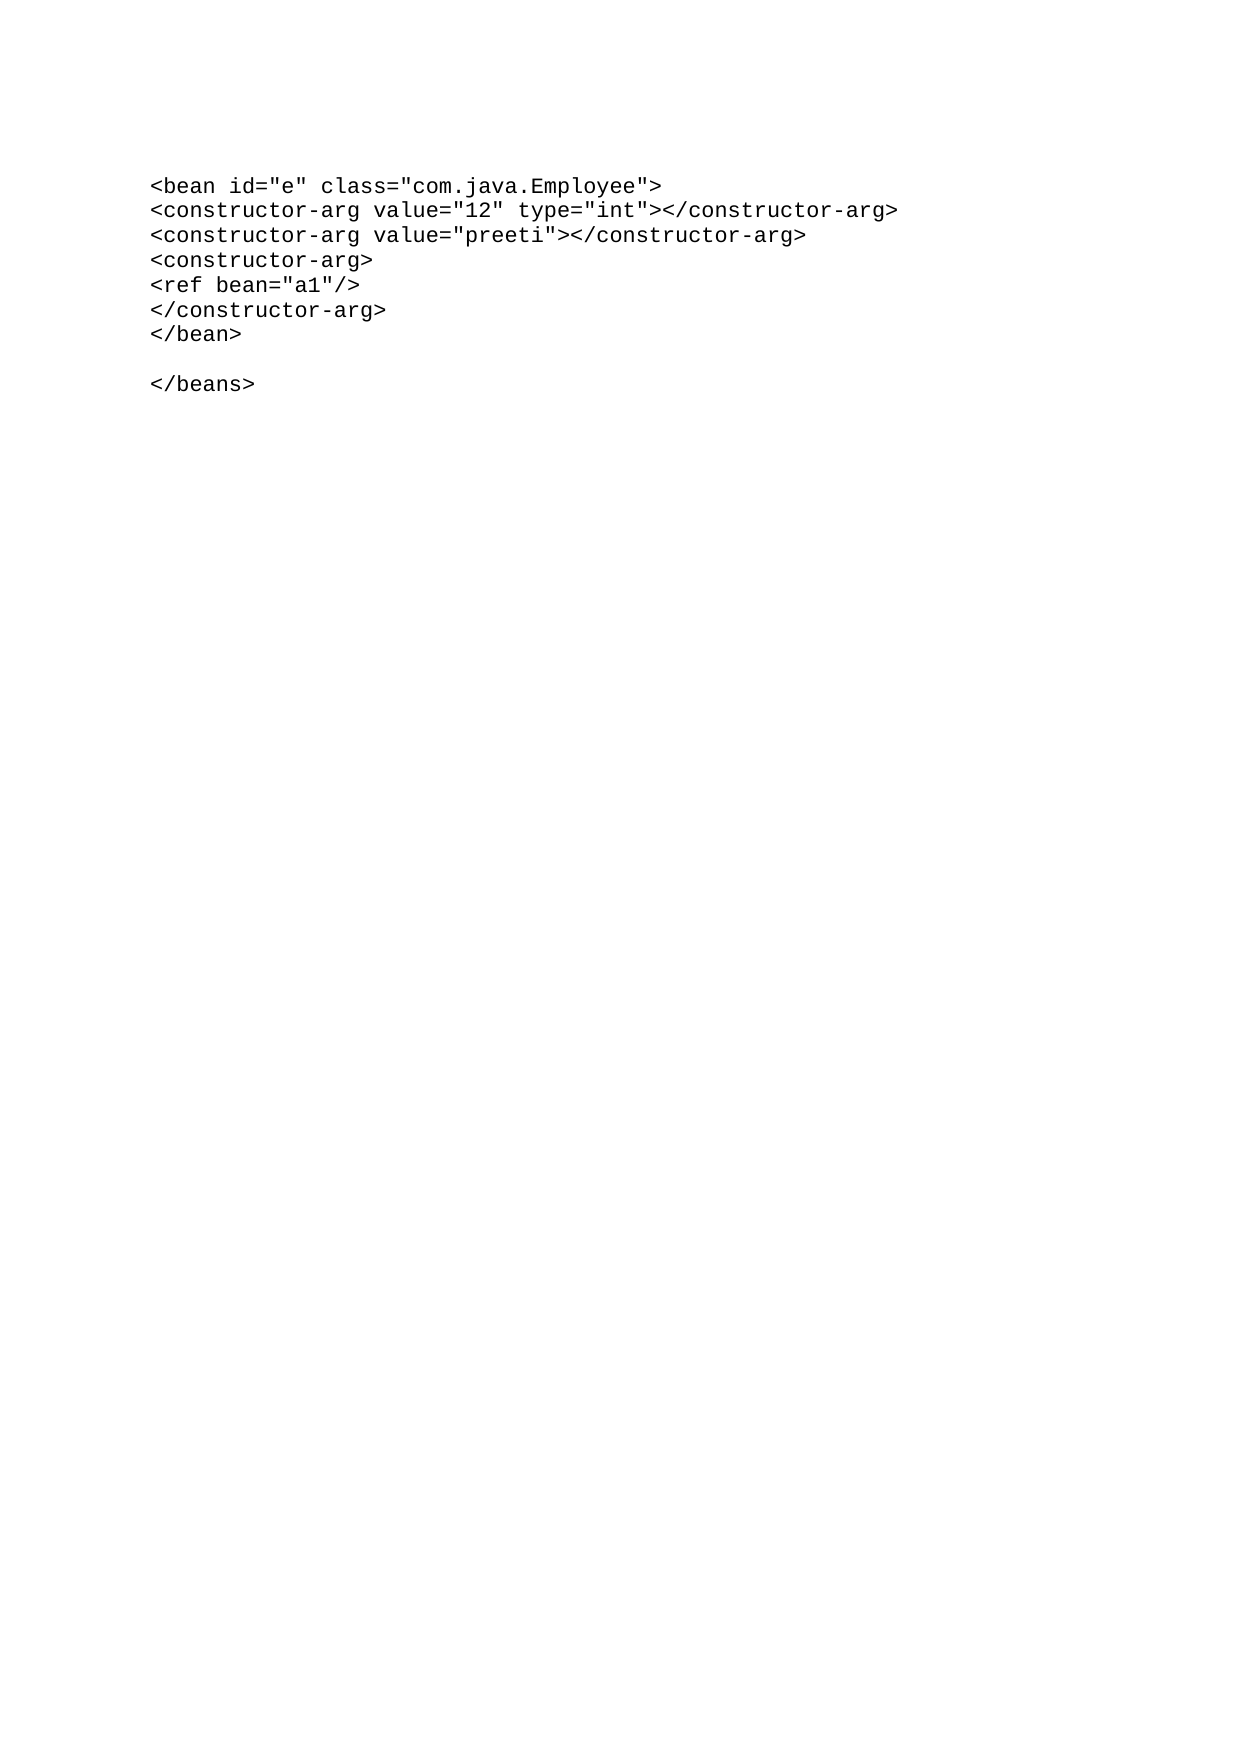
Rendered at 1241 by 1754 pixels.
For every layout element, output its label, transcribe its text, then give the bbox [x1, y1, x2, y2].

text <constructor-arg value="preeti"></constructor-arg> [150, 224, 1090, 249]
text </bean> [150, 323, 1090, 348]
text <constructor-arg value="12" type="int"></constructor-arg> [150, 199, 1090, 224]
text <bean id="e" class="com.java.Employee"> [150, 175, 1090, 199]
text <ref bean="a1"/> [150, 274, 1090, 299]
text </beans> [150, 373, 1090, 398]
text </constructor-arg> [150, 299, 1090, 323]
text <constructor-arg> [150, 249, 1090, 274]
